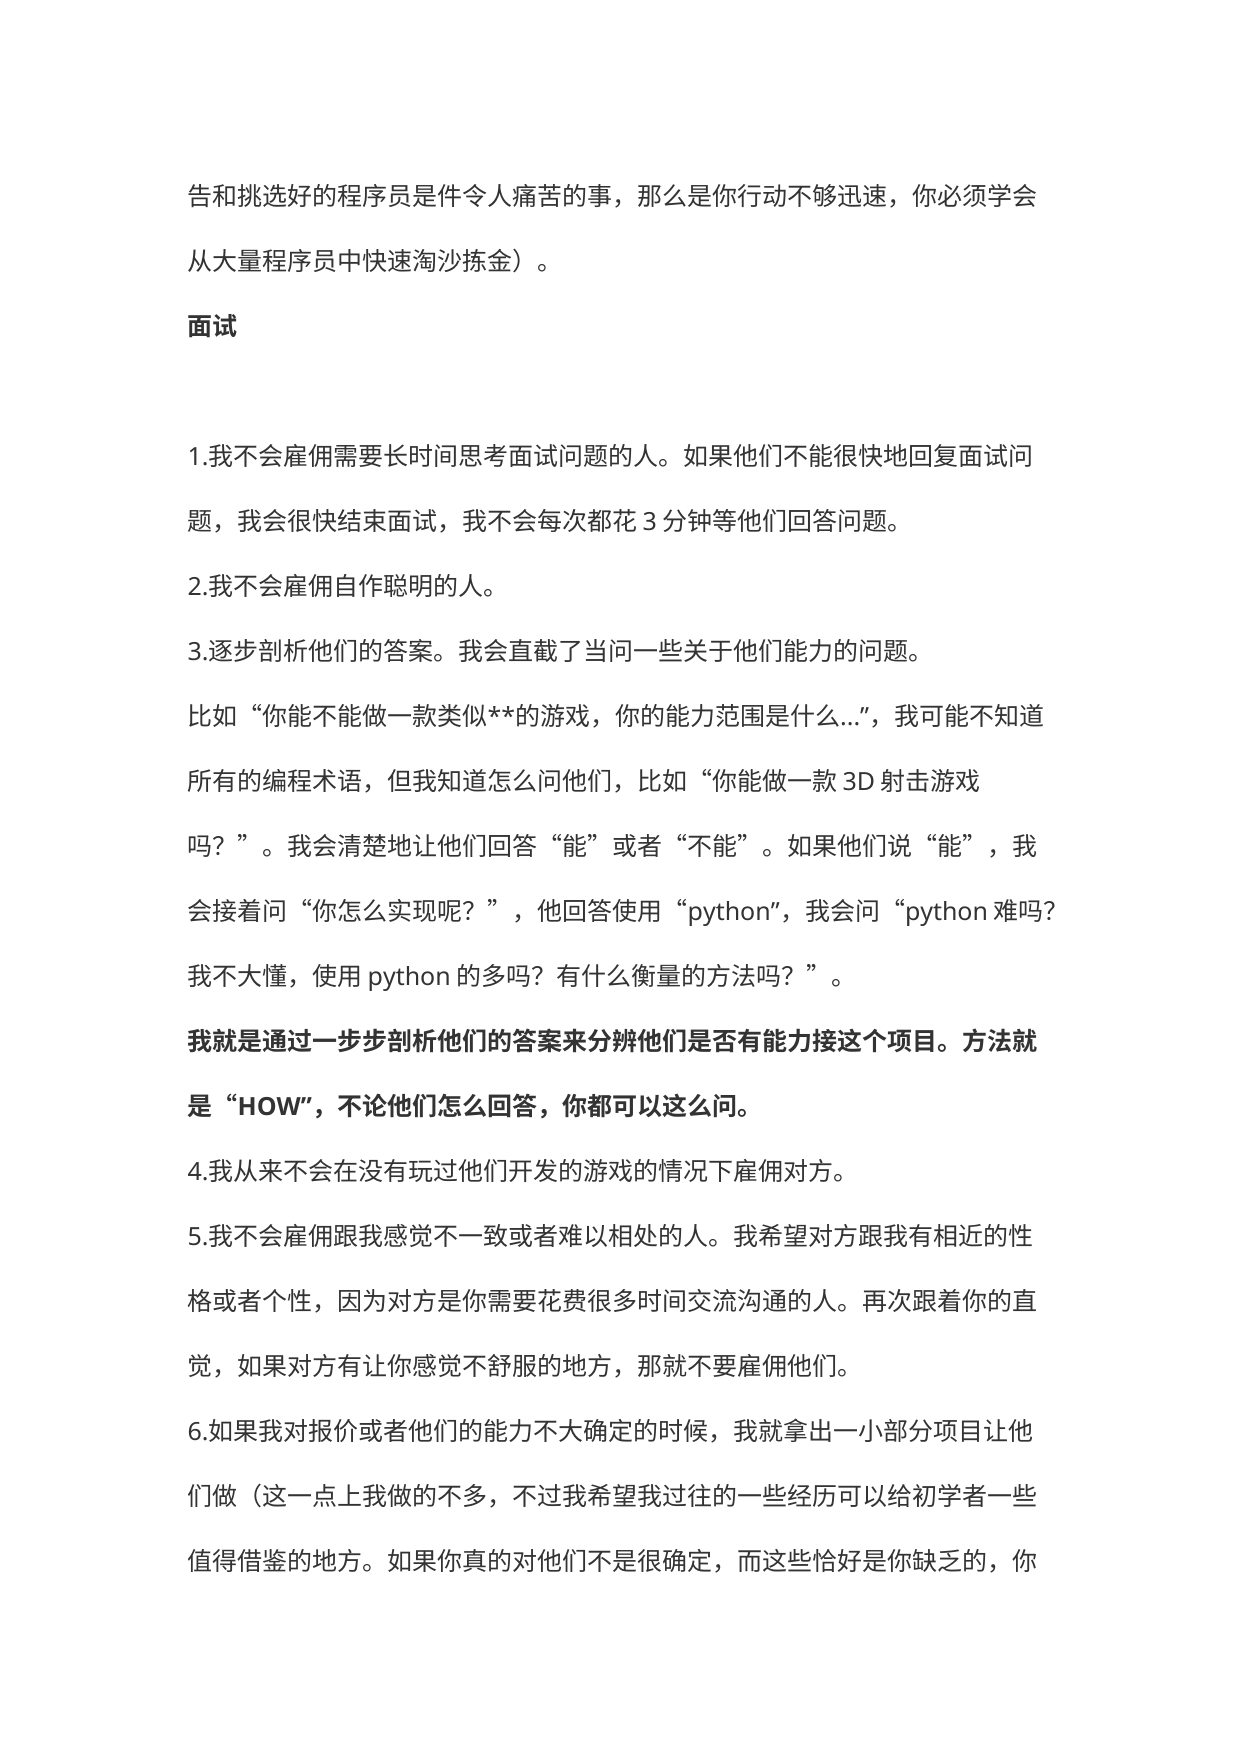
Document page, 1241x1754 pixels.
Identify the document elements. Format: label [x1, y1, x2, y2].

text [187, 162, 1053, 1592]
